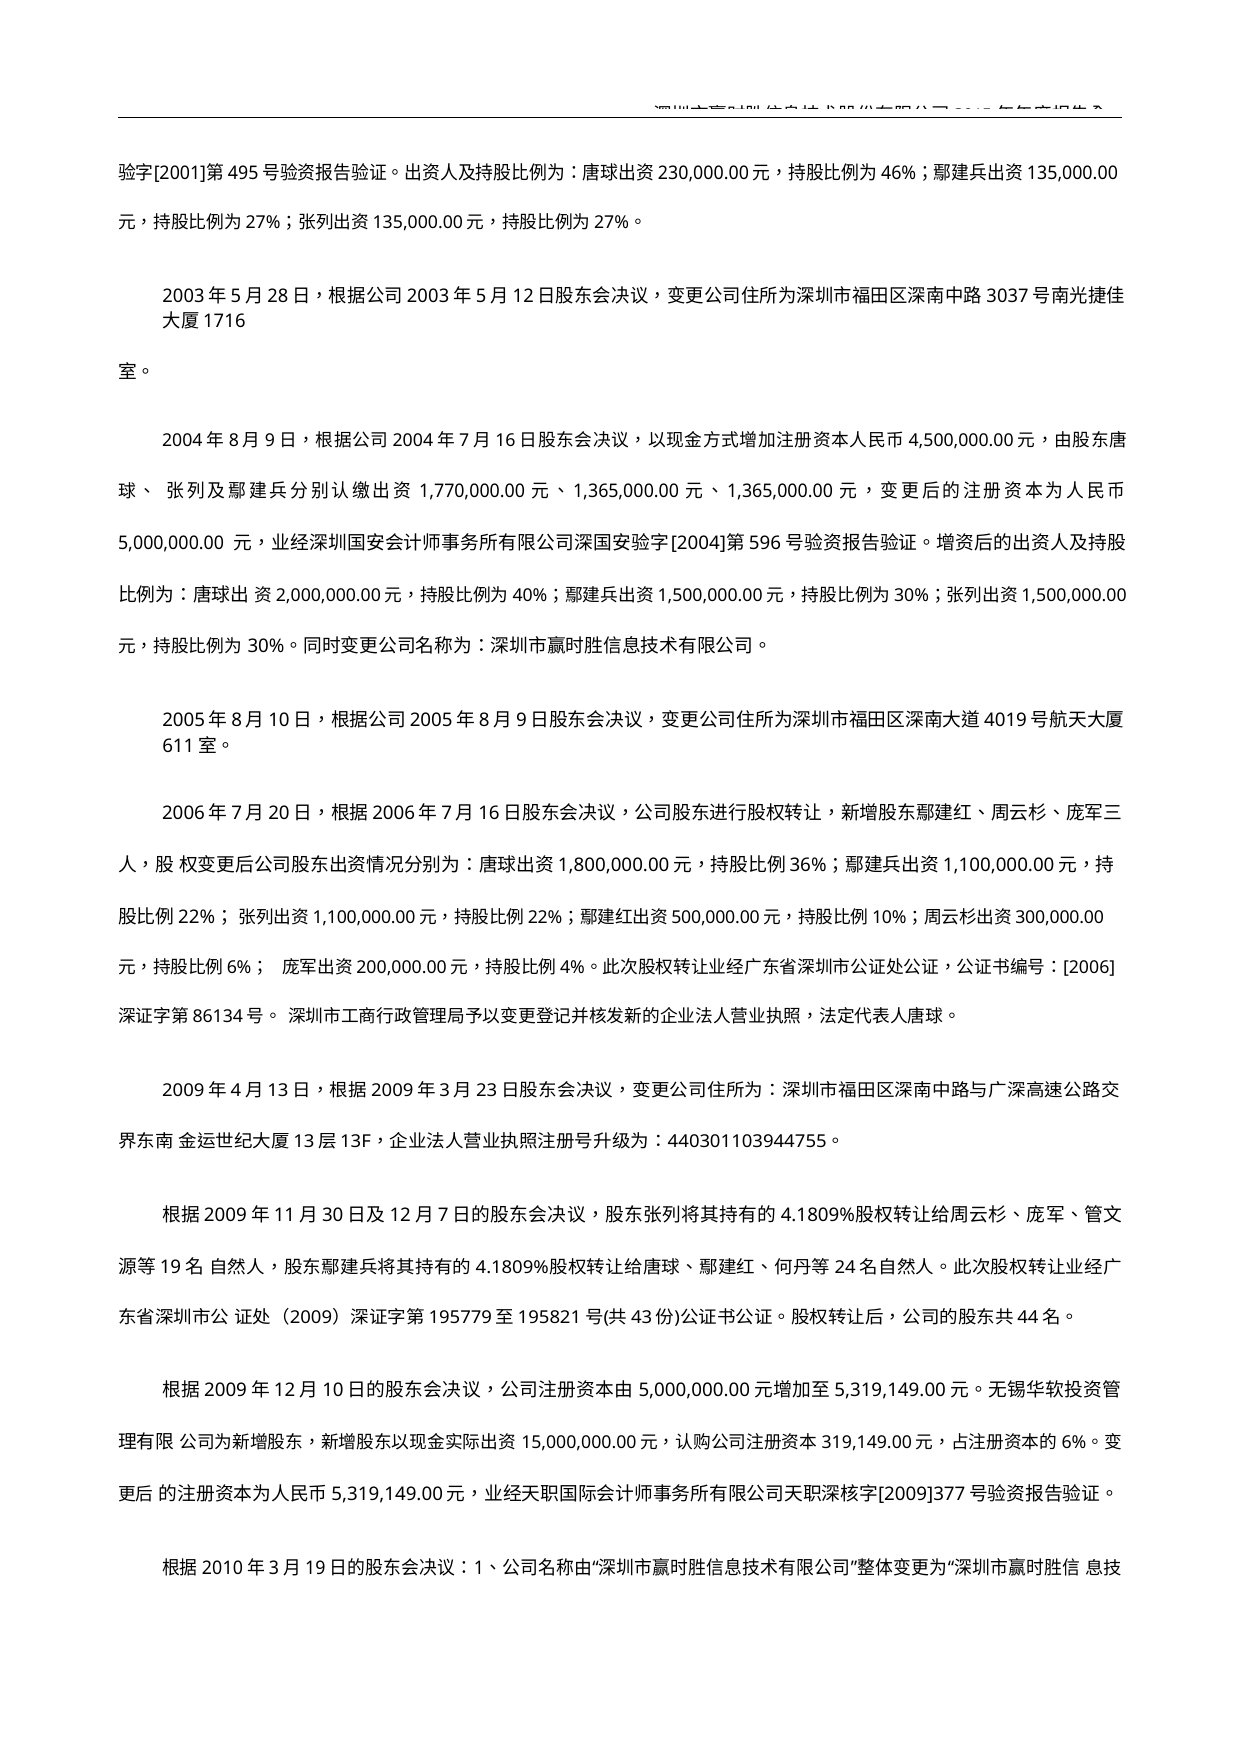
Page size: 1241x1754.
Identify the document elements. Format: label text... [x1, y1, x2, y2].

text 根据2009年12月10日的股东会决议，公司注册资本由5,000,000.00元增加至5,319,149.00元。无锡华软投资管理有限 公司为新增股东，新增股东以现金实际出资15,000,000.00元，认购公司注册资本319,149.00元，占注册资本的6%。变更后 的注册资本为人民币5,319,149.00元，业经天职国际会计师事务所有限公司天职深核字[2009]377号验资报告验证。 [118, 1377, 1122, 1506]
text 验字[2001]第495号验资报告验证。出资人及持股比例为：唐球出资230,000.00元，持股比例为46%；鄢建兵出资135,000.00 元，持股比例为27%；张列出资135,000.00元，持股比例为27%。 [118, 159, 1131, 234]
text 室。 [118, 358, 1131, 383]
text 2004年8月9日，根据公司2004年7月16日股东会决议，以现金方式增加注册资本人民币4,500,000.00元，由股东唐球、 张列及鄢建兵分别认缴出资1,770,000.00元、1,365,000.00元、1,365,000.00元，变更后的注册资本为人民币5,000,000.00 元，业经深圳国安会计师事务所有限公司深国安验字[2004]第596号验资报告验证。增资后的出资人及持股比例为：唐球出 资2,000,000.00元，持股比例为40%；鄢建兵出资1,500,000.00元，持股比例为30%；张列出资1,500,000.00元，持股比例为 30%。同时变更公司名称为：深圳市赢时胜信息技术有限公司。 [118, 427, 1127, 658]
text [118, 1554, 1131, 1580]
text 2003年5月28日，根据公司2003年5月12日股东会决议，变更公司住所为深圳市福田区深南中路3037号南光捷佳大厦1716 [162, 282, 1131, 333]
text 2009年4月13日，根据2009年3月23日股东会决议，变更公司住所为：深圳市福田区深南中路与广深高速公路交界东南 金运世纪大厦13层13F，企业法人营业执照注册号升级为：440301103944755。 [118, 1077, 1122, 1152]
text 2005年8月10日，根据公司2005年8月9日股东会决议，变更公司住所为深圳市福田区深南大道4019号航天大厦611室。 [162, 706, 1131, 757]
text 根据2009年11月30日及12月7日的股东会决议，股东张列将其持有的4.1809%股权转让给周云杉、庞军、管文源等19名 自然人，股东鄢建兵将其持有的4.1809%股权转让给唐球、鄢建红、何丹等24名自然人。此次股权转让业经广东省深圳市公 证处（2009）深证字第195779至195821号(共43份)公证书公证。股权转让后，公司的股东共44名。 [118, 1201, 1122, 1329]
text 2006年7月20日，根据2006年7月16日股东会决议，公司股东进行股权转让，新增股东鄢建红、周云杉、庞军三人，股 权变更后公司股东出资情况分别为：唐球出资1,800,000.00元，持股比例36%；鄢建兵出资1,100,000.00元，持股比例22%； 张列出资1,100,000.00元，持股比例22%；鄢建红出资500,000.00元，持股比例10%；周云杉出资300,000.00元，持股比例6%； 庞军出资200,000.00元，持股比例4%。此次股权转让业经广东省深圳市公证处公证，公证书编号：[2006]深证字第86134号。 深圳市工商行政管理局予以变更登记并核发新的企业法人营业执照，法定代表人唐球。 [118, 799, 1132, 1028]
